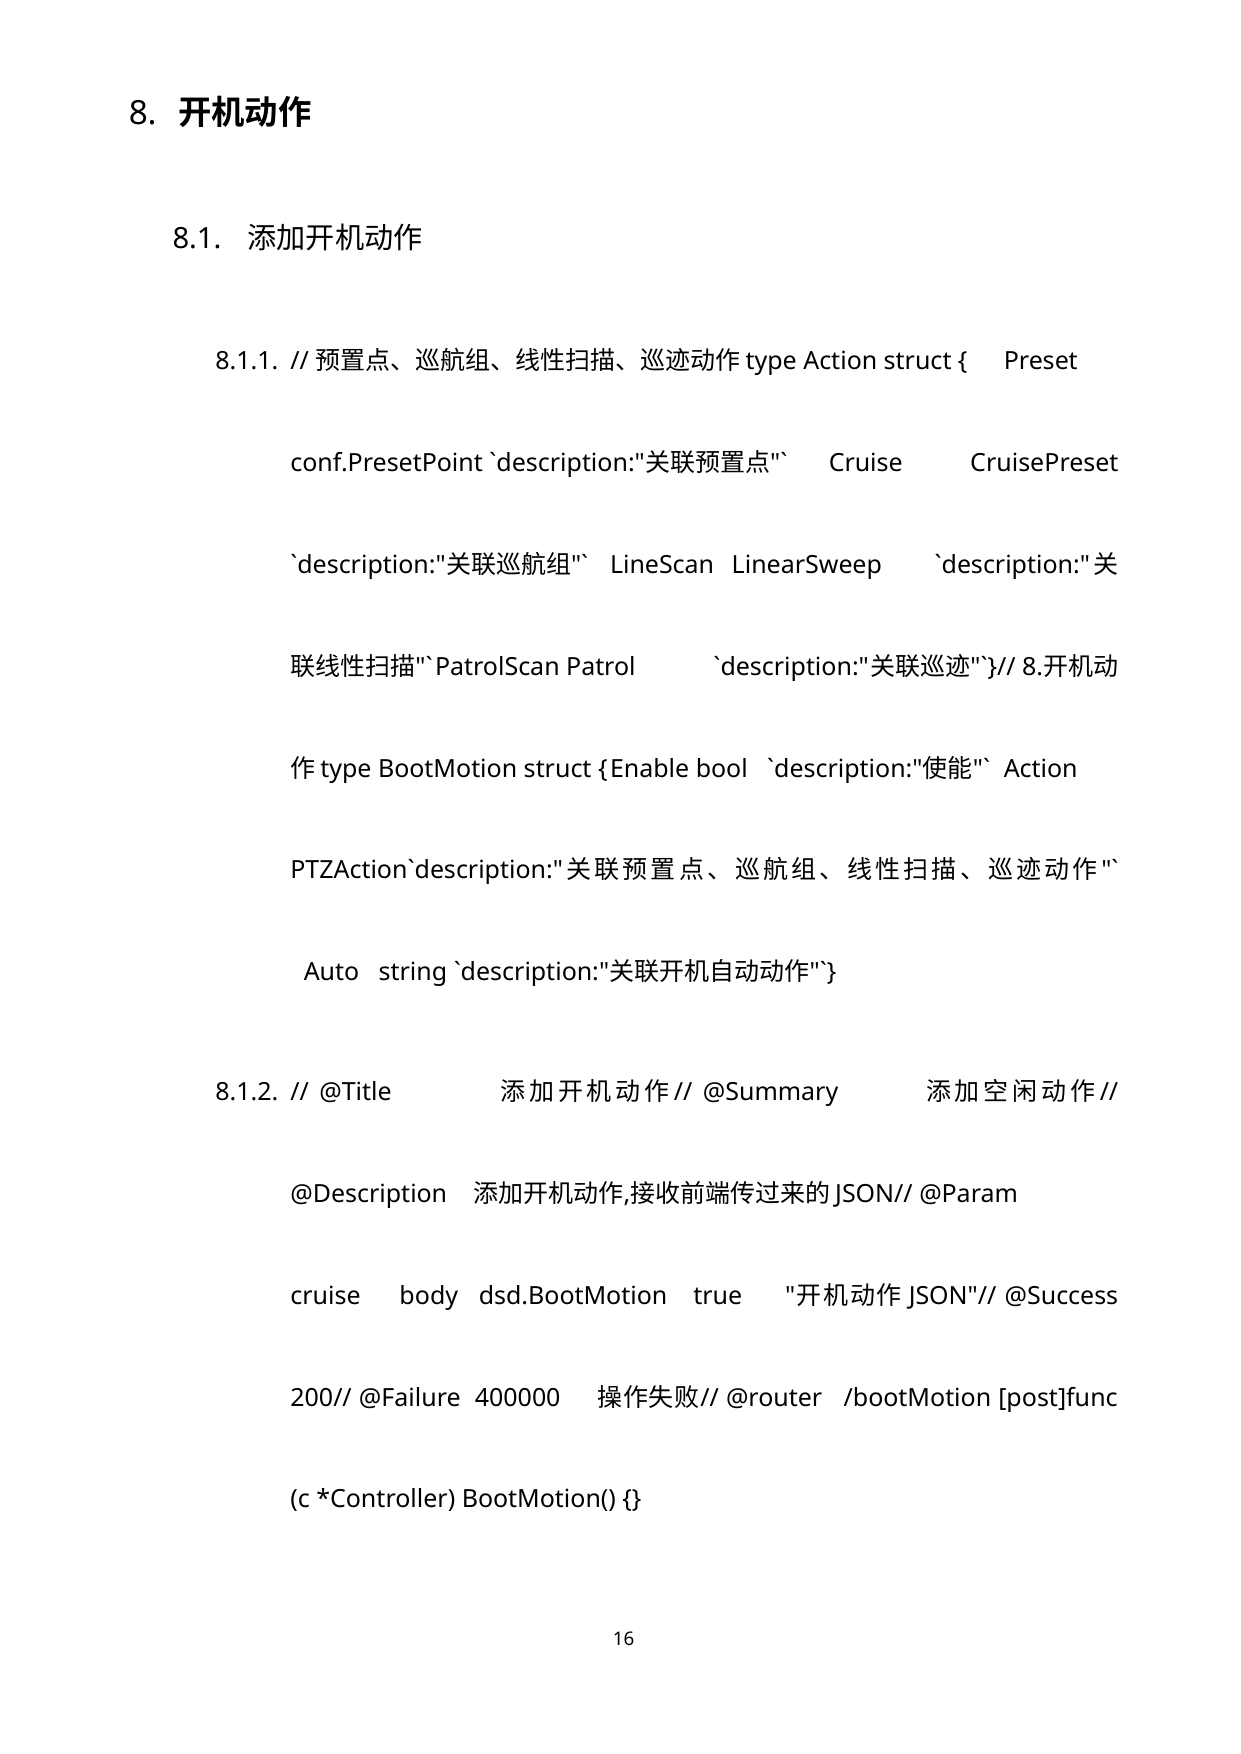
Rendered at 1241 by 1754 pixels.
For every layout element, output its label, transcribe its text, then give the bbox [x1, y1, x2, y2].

subtitle 开机动作 [128, 76, 1118, 144]
subtitle // @Title 添加开机动作 [215, 1056, 1118, 1531]
subtitle 添加开机动作 [172, 202, 1118, 270]
subtitle // 预置点、巡航组、线性扫描、巡迹动作 [215, 325, 1118, 1004]
